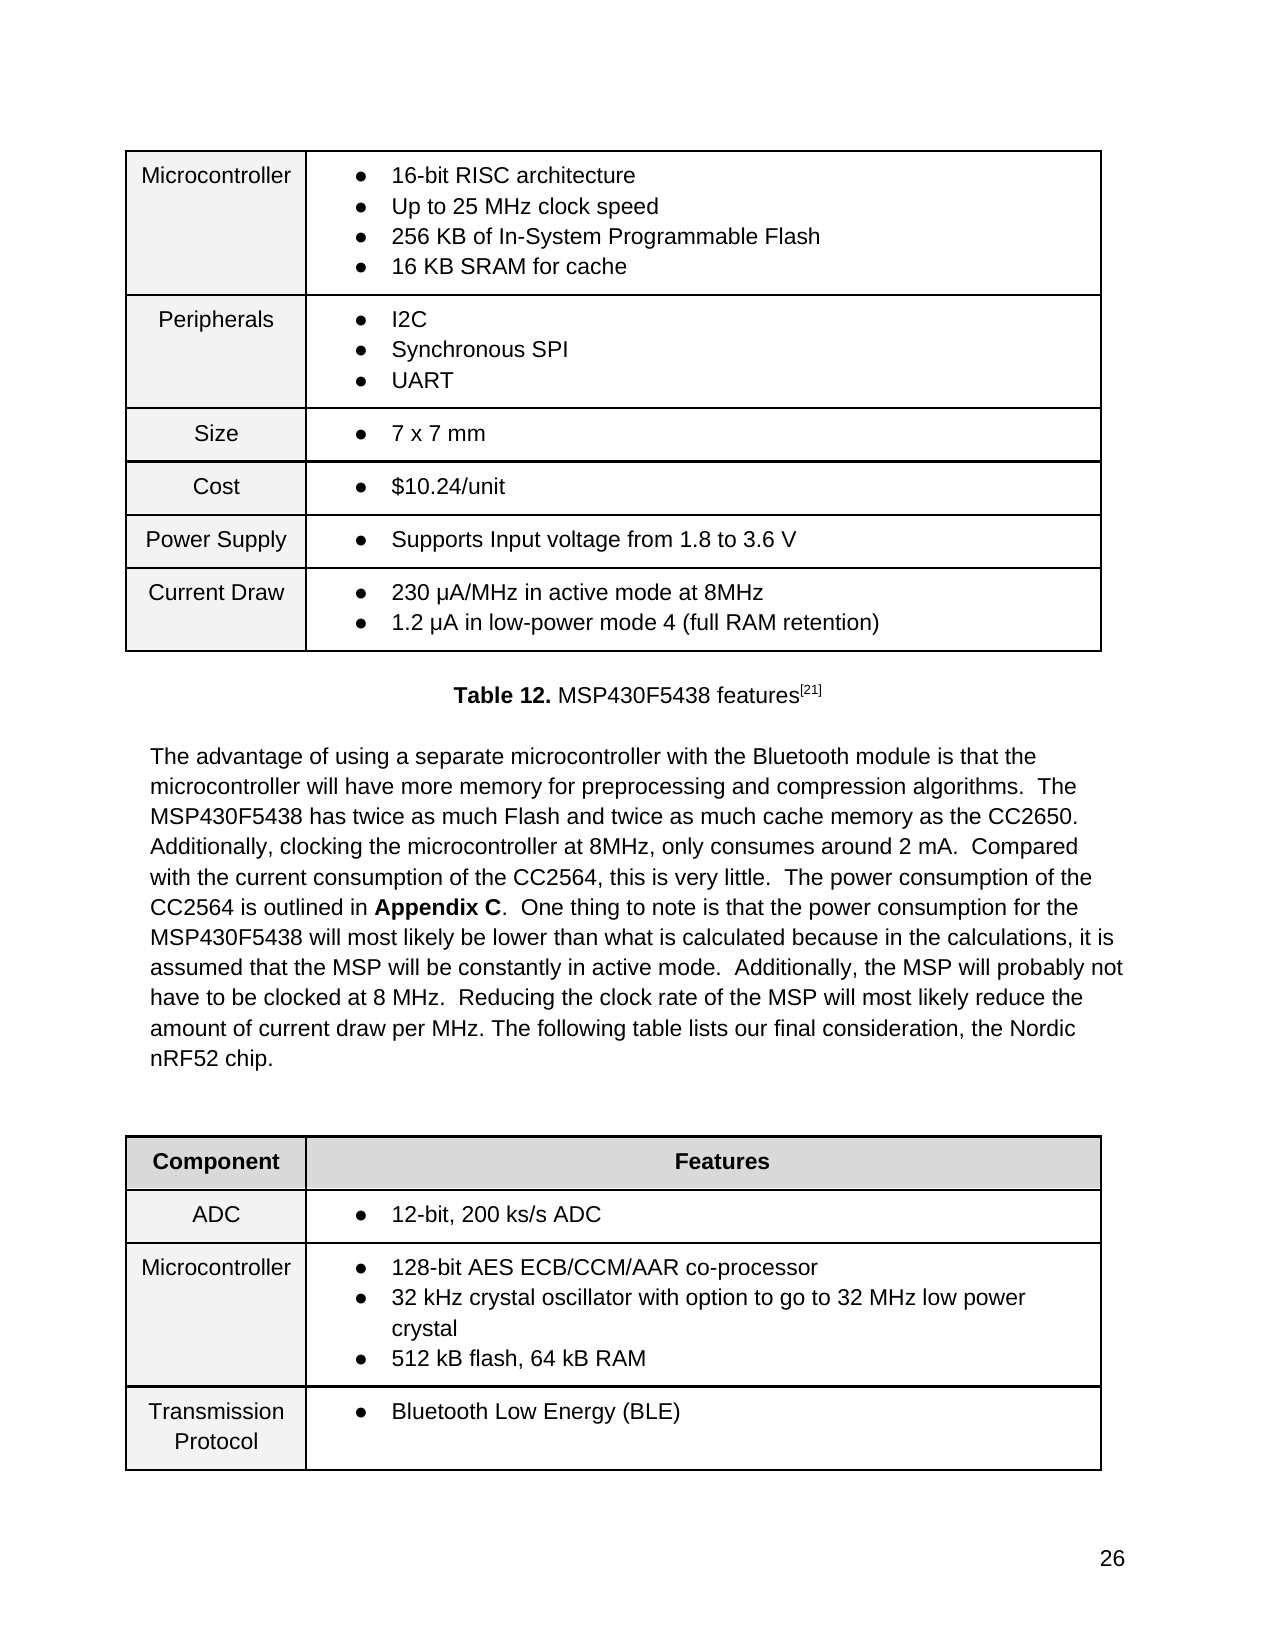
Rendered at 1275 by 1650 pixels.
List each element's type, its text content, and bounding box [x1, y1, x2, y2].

table_header Features [307, 1138, 1100, 1188]
table_cell Transmission Protocol [127, 1388, 305, 1469]
table_cell Microcontroller [127, 152, 305, 294]
table_cell Current Draw [127, 569, 305, 650]
table_cell 230 μA/MHz in active mode at 8MHz 1.2 μA in low-power mode 4 (full RAM retention) [307, 569, 1100, 650]
table_cell 16-bit RISC architecture Up to 25 MHz clock speed 256 KB of In-System Programmable Flash 16 KB SRAM for cache [307, 152, 1100, 294]
table_cell 128-bit AES ECB/CCM/AAR co-processor 32 kHz crystal oscillator with option to go to 32 MHz low power crystal 512 kB flash, 64 kB RAM [307, 1244, 1100, 1385]
table_cell Microcontroller [127, 1244, 305, 1385]
table_cell Peripherals [127, 296, 305, 407]
table_cell Size [127, 409, 305, 460]
table_cell Cost [127, 463, 305, 513]
table_cell Bluetooth Low Energy (BLE) [307, 1388, 1100, 1469]
table_cell 12-bit, 200 ks/s ADC [307, 1191, 1100, 1242]
table_cell Power Supply [127, 516, 305, 567]
table_header Component [127, 1138, 305, 1188]
text Table 12. MSP430F5438 features[21] [150, 682, 1125, 709]
table_cell Supports Input voltage from 1.8 to 3.6 V [307, 516, 1100, 567]
table_cell ADC [127, 1191, 305, 1242]
table_cell $10.24/unit [307, 463, 1100, 513]
table_cell I2C Synchronous SPI UART [307, 296, 1100, 407]
table_cell 7 x 7 mm [307, 409, 1100, 460]
text The advantage of using a separate microcontroller with the Bluetooth module is that the microcontroller will have more memory for preprocessing and compression algorithms. The MSP430F5438 has twice as much Flash and twice as much cache memory as the CC2650. Additionally, clocking the microcontroller at 8MHz, only consumes around 2 mA. Compared with the current consumption of the CC2564, this is very little. The power consumption of the CC2564 is outlined in Appendix C. One thing to note is that the power consumption for the MSP430F5438 will most likely be lower than what is calculated because in the calculations, it is assumed that the MSP will be constantly in active mode. Additionally, the MSP will probably not have to be clocked at 8 MHz. Reducing the clock rate of the MSP will most likely reduce the amount of current draw per MHz. The following table lists our final consideration, the Nordic nRF52 chip. [150, 743, 1125, 1071]
